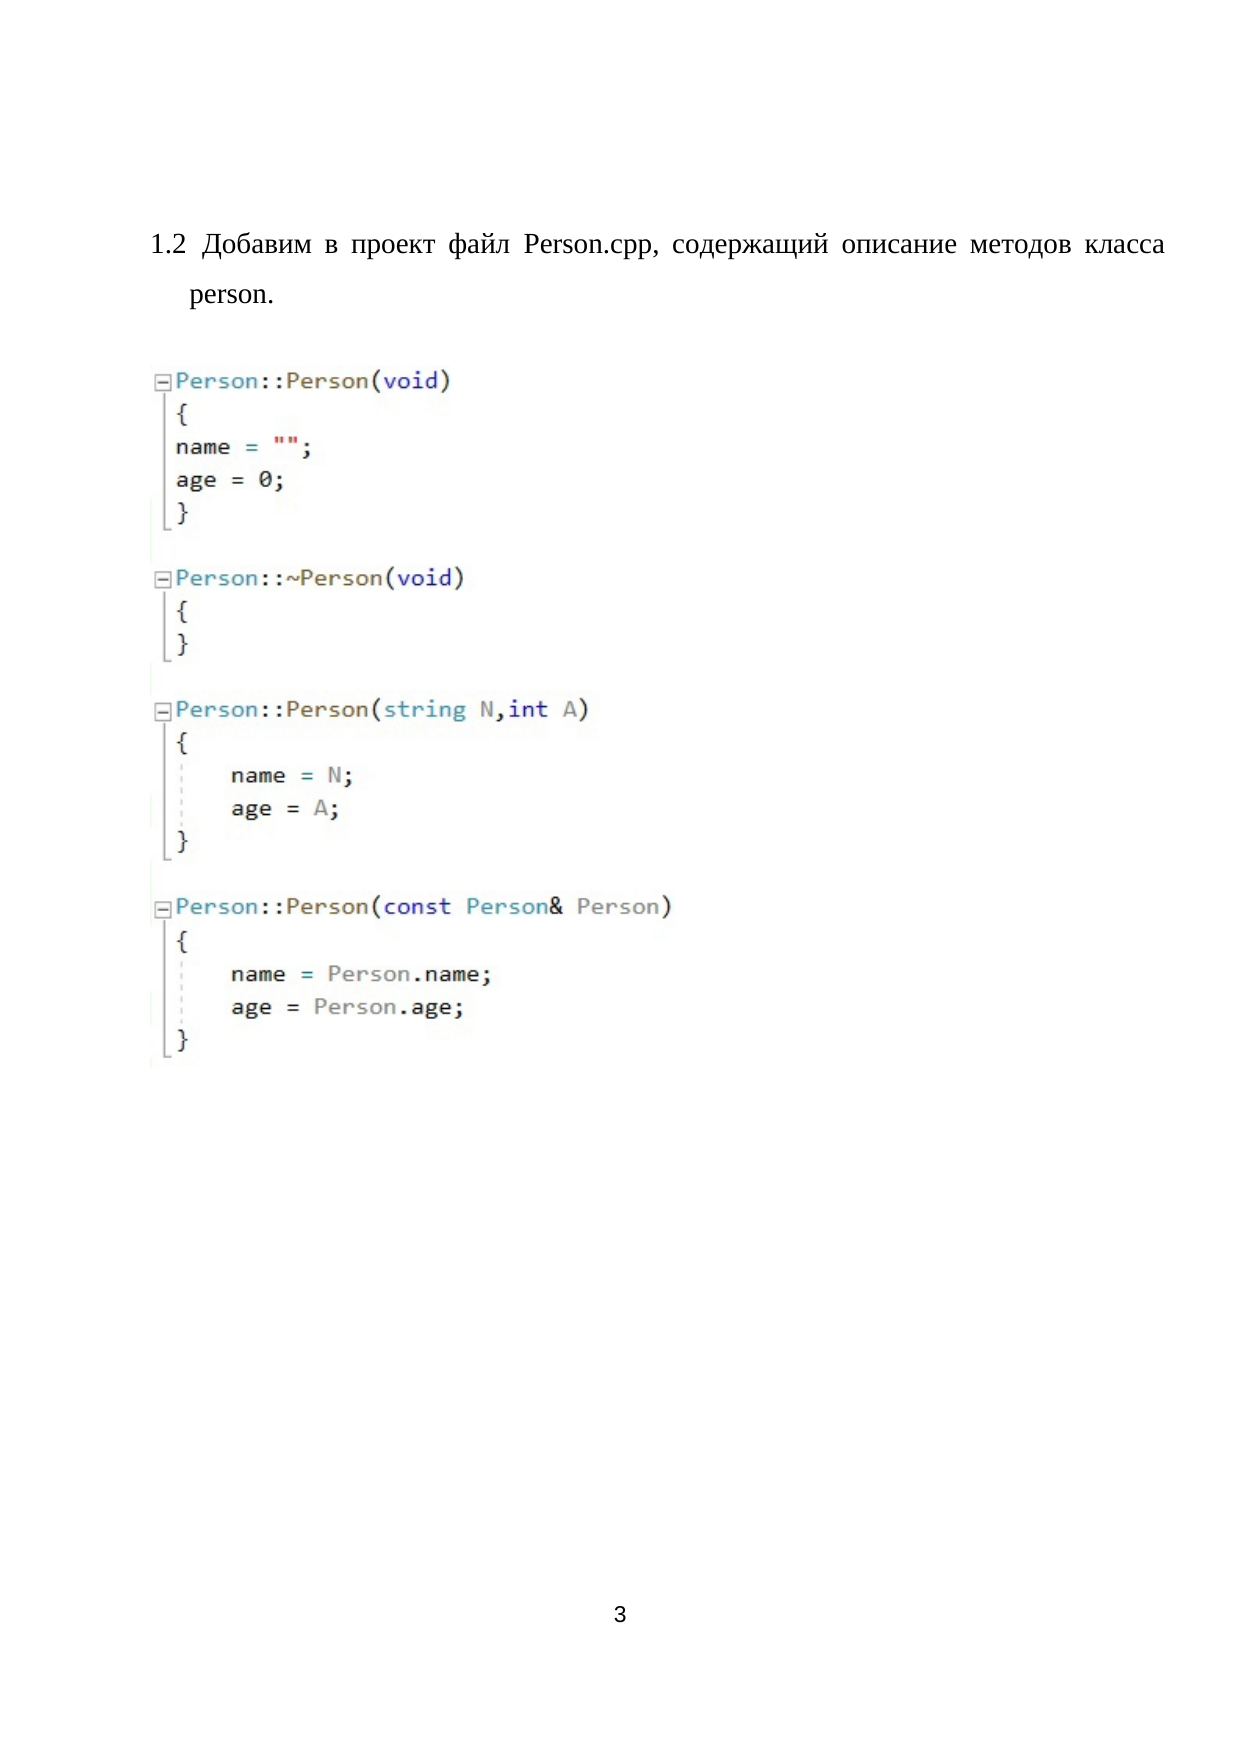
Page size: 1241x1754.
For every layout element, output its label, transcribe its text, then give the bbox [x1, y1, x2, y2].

list Добавим в проект файл Person.cpp, содержащий описание методов класса person. [150, 226, 1165, 310]
picture [150, 365, 696, 1069]
